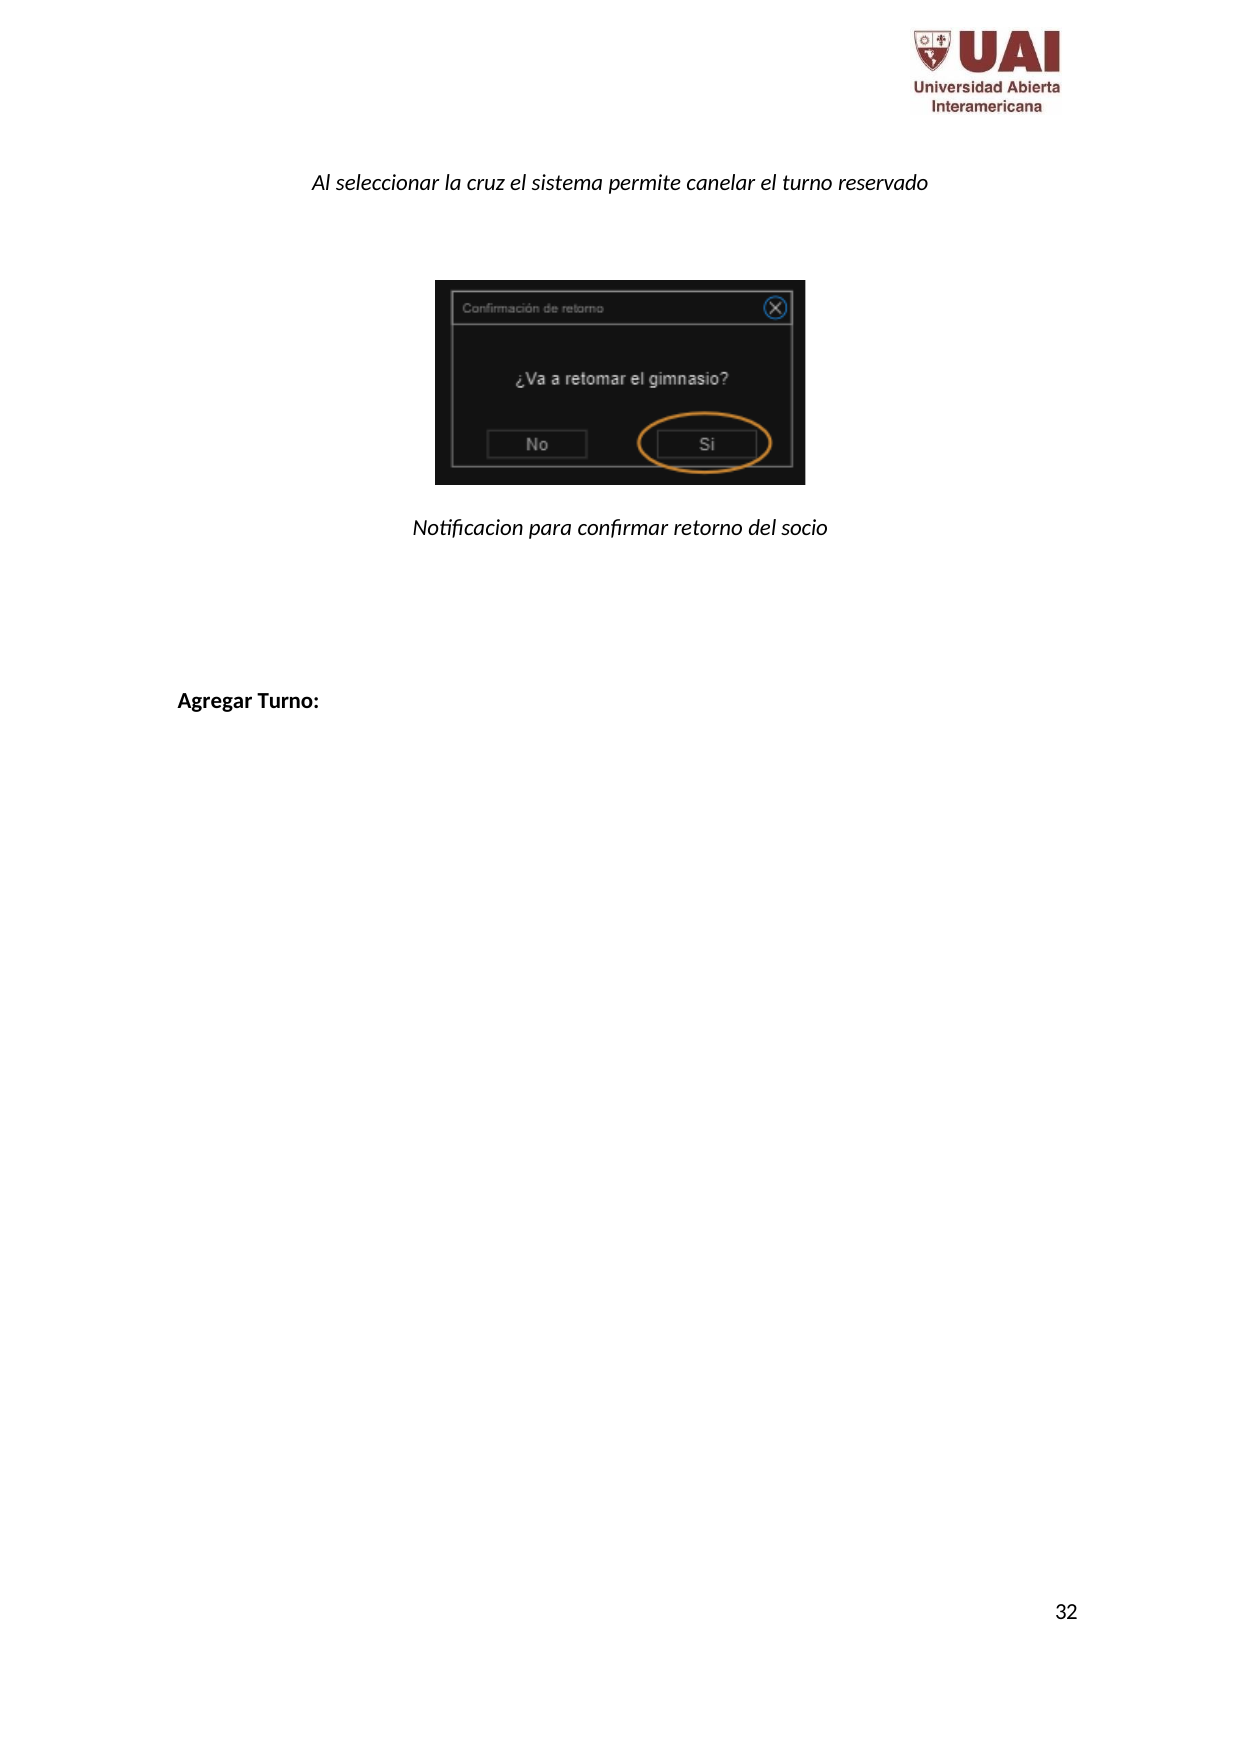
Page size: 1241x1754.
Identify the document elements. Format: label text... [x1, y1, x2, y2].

text Notificacion para confirmar retorno del socio [4, 513, 1236, 541]
picture [910, 27, 1062, 115]
text Al seleccionar la cruz el sistema permite canelar el turno reservado [4, 168, 1236, 196]
subtitle Agregar Turno: [177, 686, 1236, 714]
picture [435, 280, 806, 485]
